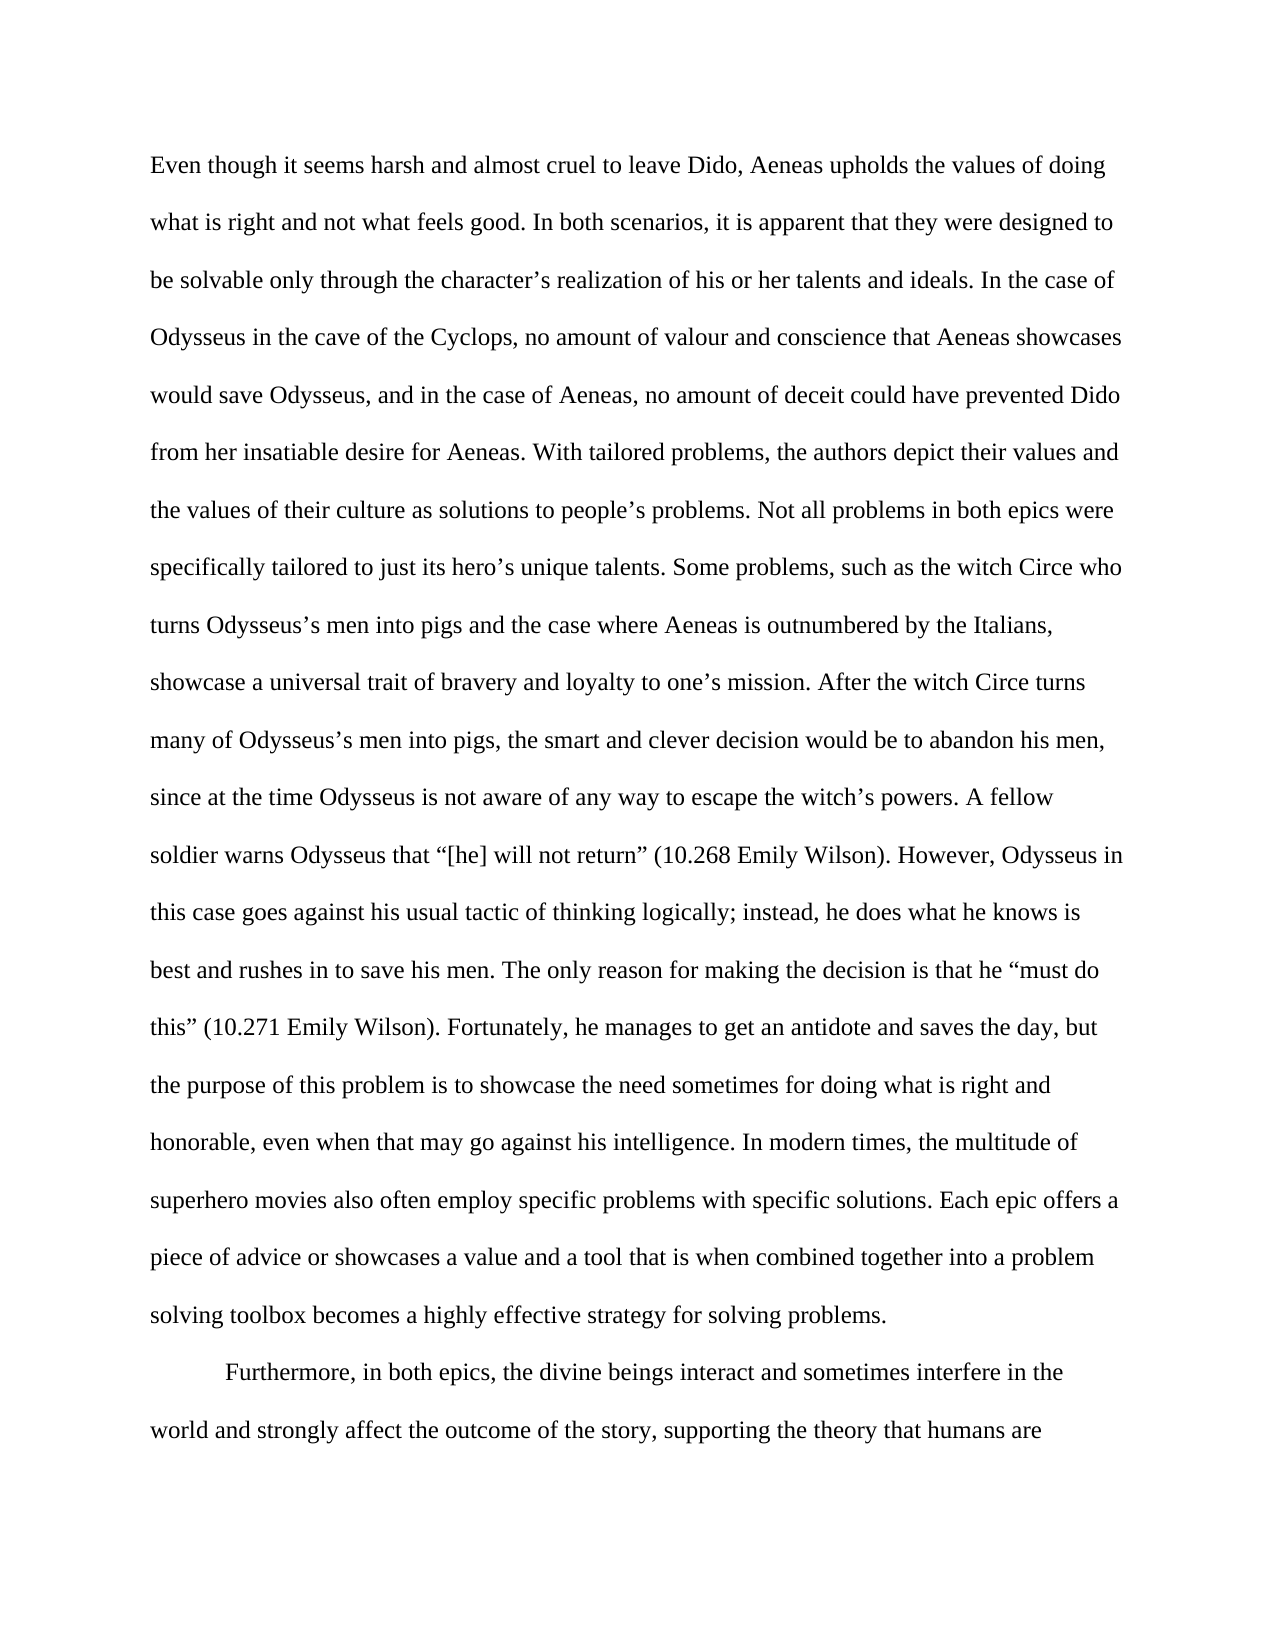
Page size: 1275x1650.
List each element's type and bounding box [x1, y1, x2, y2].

text [150, 1357, 1125, 1444]
text [150, 150, 1125, 1329]
